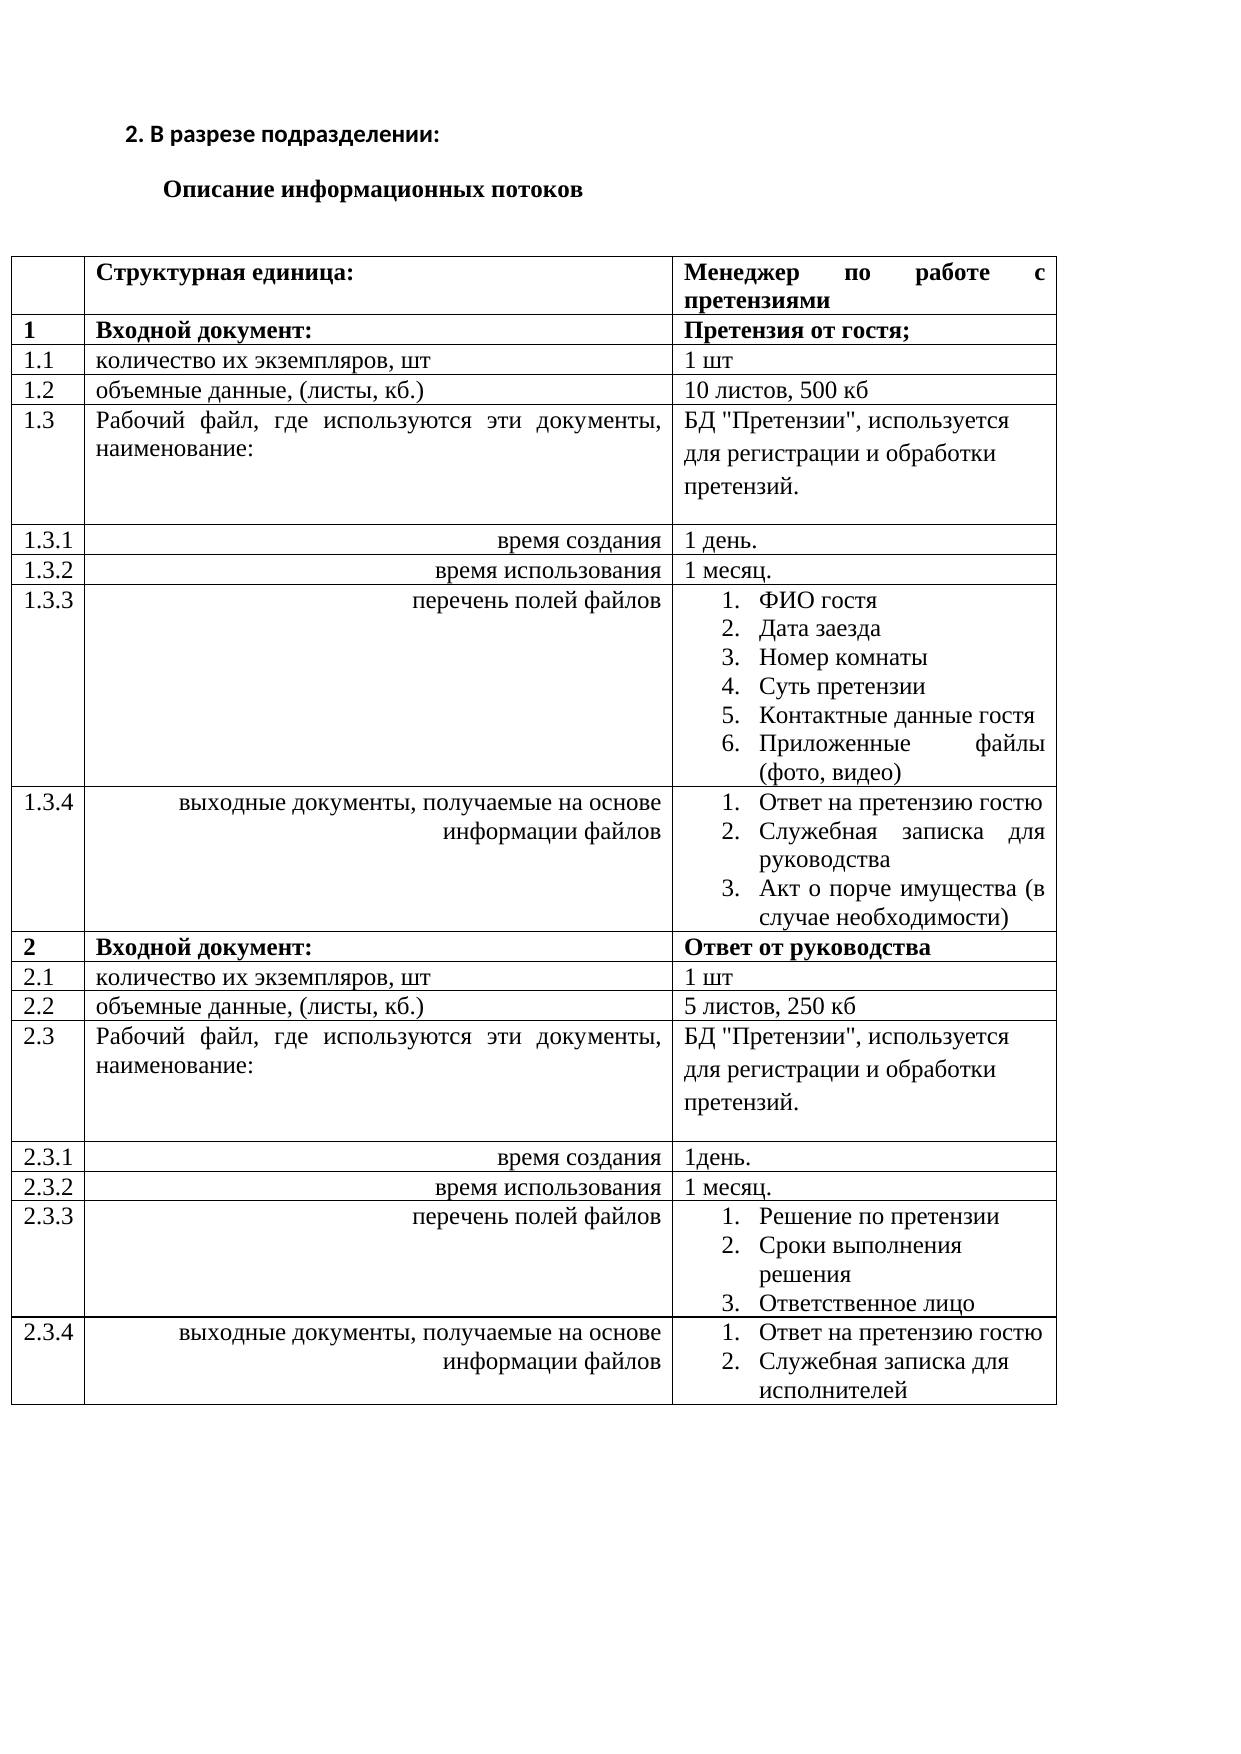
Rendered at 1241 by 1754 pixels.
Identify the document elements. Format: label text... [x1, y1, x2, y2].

table_cell выходные документы, получаемые на основе информации файлов [85, 1318, 672, 1404]
table_header Структурная единица: [85, 257, 672, 314]
table_cell 2.3.4 [12, 1318, 84, 1404]
table_cell Входной документ: [85, 932, 672, 961]
table_cell 10 листов, 500 кб [673, 375, 1056, 404]
table_cell Ответ на претензию гостю Служебная записка для руководства Акт о порче имущества (в случае необходимости) [673, 787, 1056, 931]
table_cell 1.3.2 [12, 555, 84, 584]
text 2. В разрезе подразделении: [125, 118, 1092, 149]
table_cell БД "Претензии", используется для регистрации и обработки претензий. [673, 405, 1056, 524]
table_cell Рабочий файл, где используются эти документы, наименование: [85, 1021, 672, 1141]
table_cell выходные документы, получаемые на основе информации файлов [85, 787, 672, 931]
table_cell 1 шт [673, 345, 1056, 374]
table_cell объемные данные, (листы, кб.) [85, 375, 672, 404]
table_header [12, 257, 84, 314]
table_cell количество их экземпляров, шт [85, 962, 672, 990]
table_cell время создания [85, 525, 672, 554]
table_cell 1 [12, 315, 84, 344]
table_cell Рабочий файл, где используются эти документы, наименование: [85, 405, 672, 524]
table_cell Входной документ: [85, 315, 672, 344]
table_cell Ответ на претензию гостю Служебная записка для исполнителей [673, 1318, 1056, 1404]
table_cell 2.3 [12, 1021, 84, 1141]
table_cell 2.3.1 [12, 1142, 84, 1171]
table_cell Претензия от гостя; [673, 315, 1056, 344]
table_cell 2.3.3 [12, 1201, 84, 1316]
table_cell Ответ от руководства [673, 932, 1056, 961]
table_header Менеджер по работе с претензиями [673, 257, 1056, 314]
table_cell количество их экземпляров, шт [85, 345, 672, 374]
table_cell время использования [85, 1172, 672, 1200]
table_cell 2.1 [12, 962, 84, 990]
table_cell 1 месяц. [673, 555, 1056, 584]
list Описание информационных потоков [163, 174, 1092, 203]
table_cell время использования [85, 555, 672, 584]
table_cell ФИО гостя Дата заезда Номер комнаты Суть претензии Контактные данные гостя Приложенные файлы (фото, видео) [673, 585, 1056, 786]
table_cell 1.3.1 [12, 525, 84, 554]
table_cell 1.2 [12, 375, 84, 404]
table_cell 2.2 [12, 991, 84, 1020]
table_cell 1.3.4 [12, 787, 84, 931]
table_cell объемные данные, (листы, кб.) [85, 991, 672, 1020]
table_cell 2.3.2 [12, 1172, 84, 1200]
table_cell 1.1 [12, 345, 84, 374]
table_cell 1.3 [12, 405, 84, 524]
table_cell перечень полей файлов [85, 1201, 672, 1316]
table_cell перечень полей файлов [85, 585, 672, 786]
table_cell 2 [12, 932, 84, 961]
table_cell 1 месяц. [673, 1172, 1056, 1200]
table_cell 1.3.3 [12, 585, 84, 786]
table_cell 1 день. [673, 525, 1056, 554]
table_cell 1 шт [673, 962, 1056, 990]
table_cell Решение по претензии Сроки выполнения решения Ответственное лицо [673, 1201, 1056, 1316]
table_cell время создания [85, 1142, 672, 1171]
table_cell 5 листов, 250 кб [673, 991, 1056, 1020]
table_cell БД "Претензии", используется для регистрации и обработки претензий. [673, 1021, 1056, 1141]
table_cell 1день. [673, 1142, 1056, 1171]
